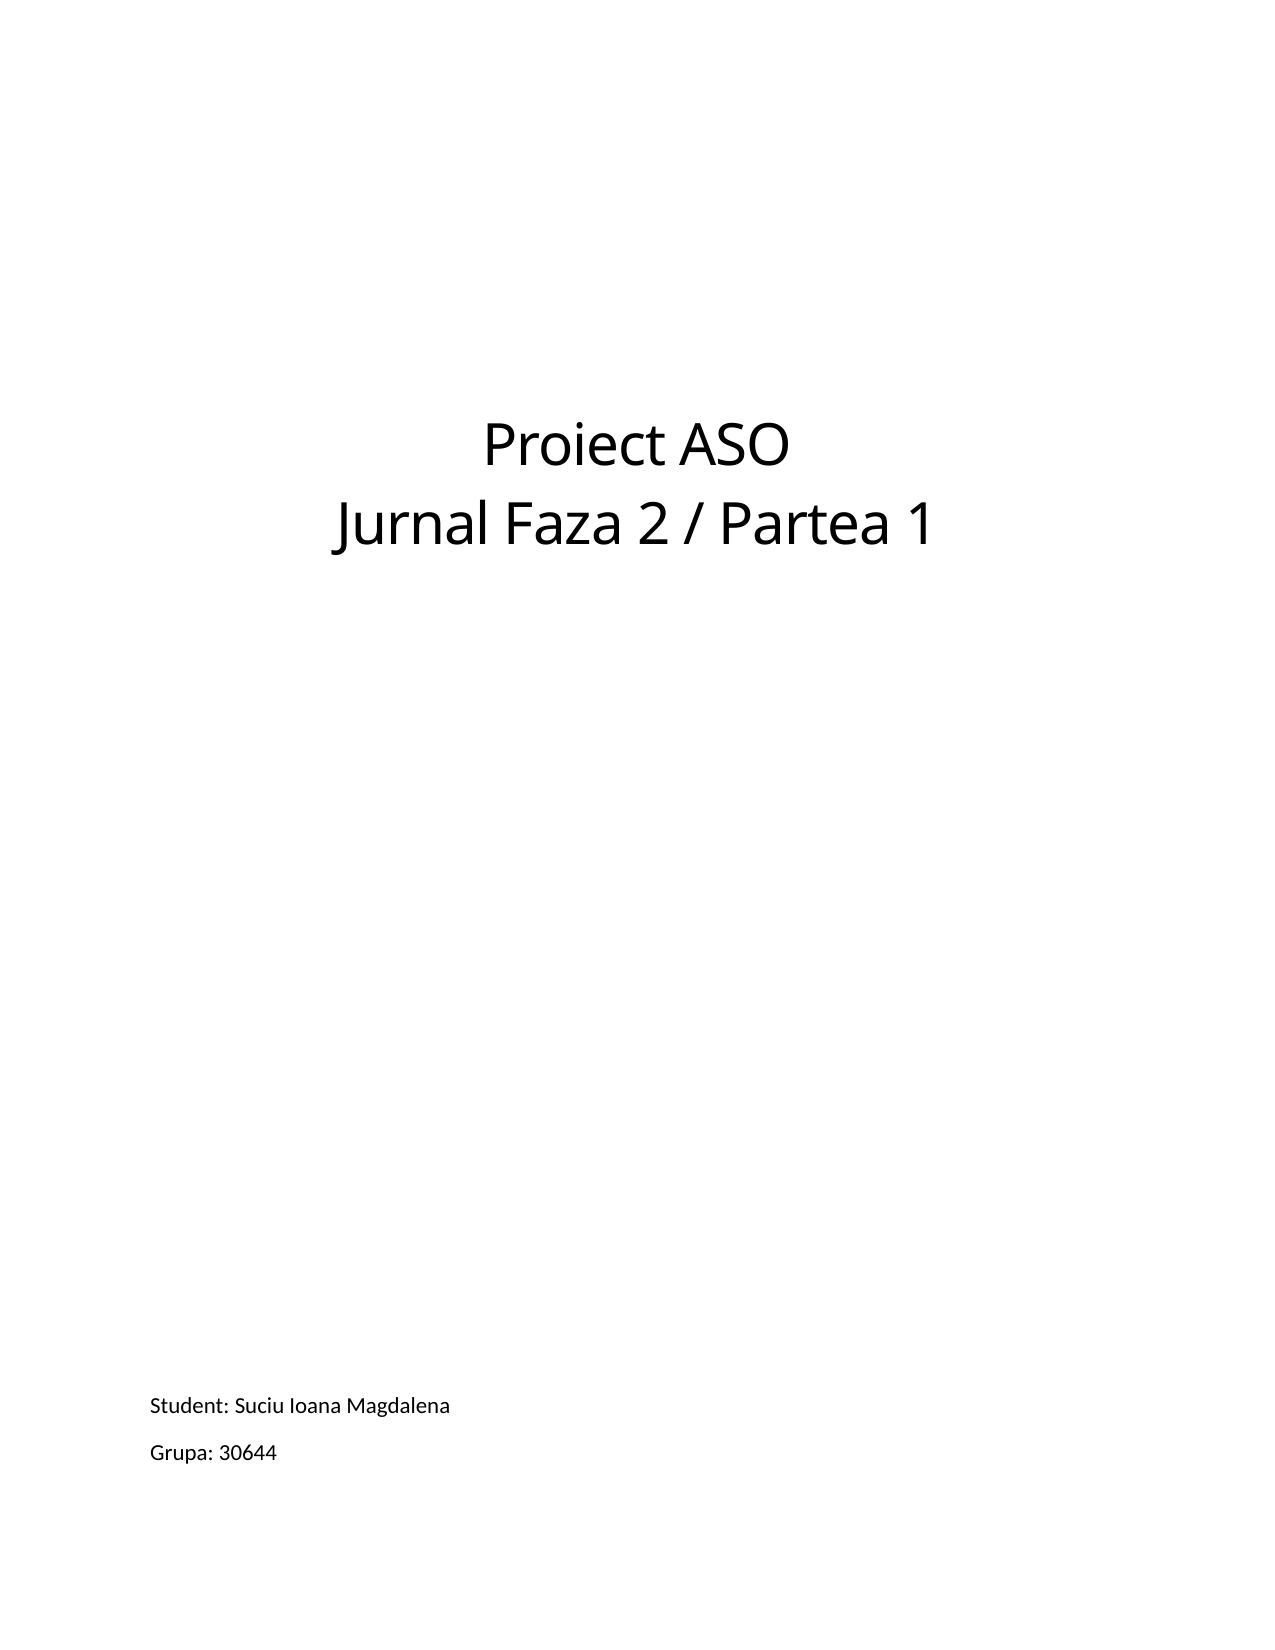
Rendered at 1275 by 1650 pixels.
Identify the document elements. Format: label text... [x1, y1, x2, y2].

title Proiect ASO [150, 403, 1125, 482]
text Grupa: 30644 [150, 1438, 1125, 1466]
text Student: Suciu Ioana Magdalena [150, 1391, 1125, 1419]
title Jurnal Faza 2 / Partea 1 [150, 482, 1125, 562]
